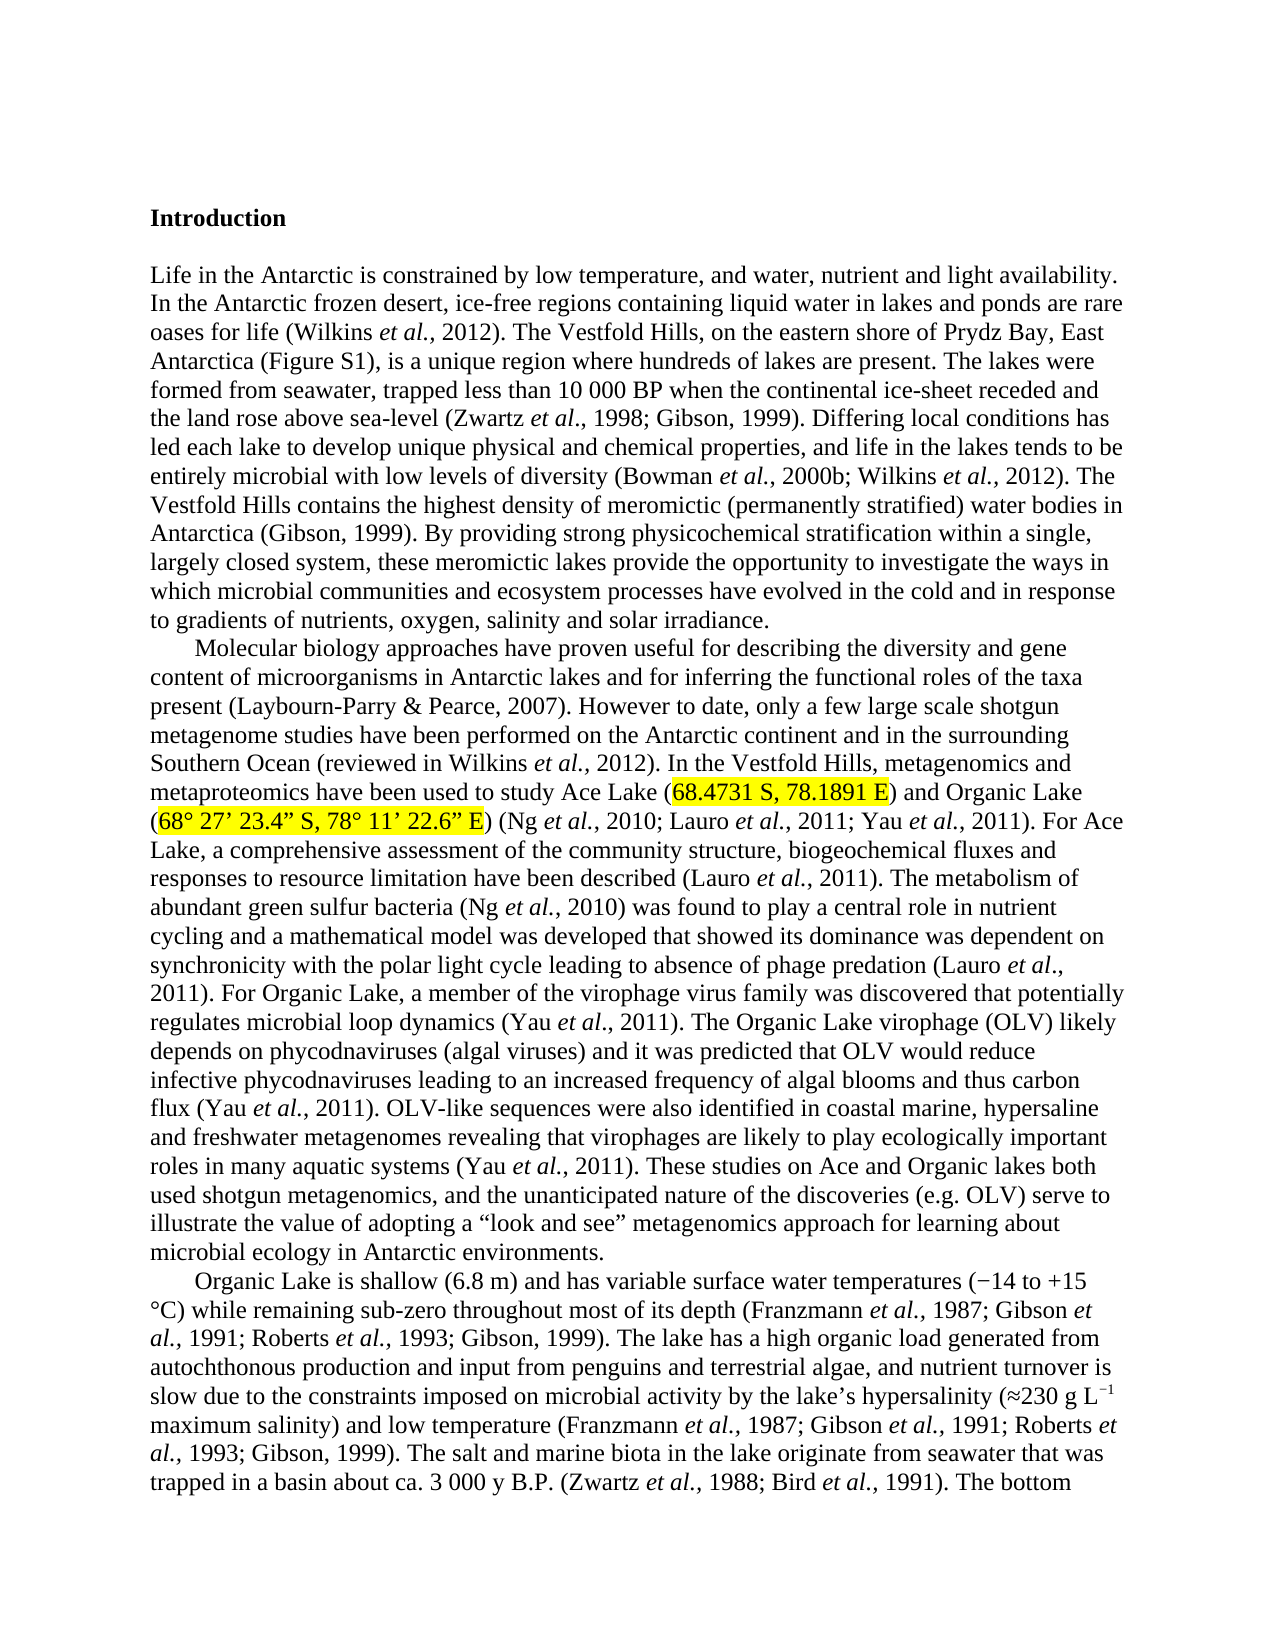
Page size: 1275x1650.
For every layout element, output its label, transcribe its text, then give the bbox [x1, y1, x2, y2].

subtitle Introduction [150, 203, 1125, 232]
text Molecular biology approaches have proven useful for describing the diversity and gene content of microorganisms in Antarctic lakes and for inferring the functional roles of the taxa present (Laybourn-Parry & Pearce, 2007). However to date, only a few large scale shotgun metagenome studies have been performed on the Antarctic continent and in the surrounding Southern Ocean (reviewed in Wilkins et al., 2012). In the Vestfold Hills, metagenomics and metaproteomics have been used to study Ace Lake (68.4731 S, 78.1891 E) and Organic Lake (68° 27’ 23.4” S, 78° 11’ 22.6” E) (Ng et al., 2010; Lauro et al., 2011; Yau et al., 2011). For Ace Lake, a comprehensive assessment of the community structure, biogeochemical fluxes and responses to resource limitation have been described (Lauro et al., 2011). The metabolism of abundant green sulfur bacteria (Ng et al., 2010) was found to play a central role in nutrient cycling and a mathematical model was developed that showed its dominance was dependent on synchronicity with the polar light cycle leading to absence of phage predation (Lauro et al., 2011). For Organic Lake, a member of the virophage virus family was discovered that potentially regulates microbial loop dynamics (Yau et al., 2011). The Organic Lake virophage (OLV) likely depends on phycodnaviruses (algal viruses) and it was predicted that OLV would reduce infective phycodnaviruses leading to an increased frequency of algal blooms and thus carbon flux (Yau et al., 2011). OLV-like sequences were also identified in coastal marine, hypersaline and freshwater metagenomes revealing that virophages are likely to play ecologically important roles in many aquatic systems (Yau et al., 2011). These studies on Ace and Organic lakes both used shotgun metagenomics, and the unanticipated nature of the discoveries (e.g. OLV) serve to illustrate the value of adopting a “look and see” metagenomics approach for learning about microbial ecology in Antarctic environments. [150, 633, 1125, 1266]
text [150, 1266, 1125, 1496]
text Life in the Antarctic is constrained by low temperature, and water, nutrient and light availability. In the Antarctic frozen desert, ice-free regions containing liquid water in lakes and ponds are rare oases for life (Wilkins et al., 2012). The Vestfold Hills, on the eastern shore of Prydz Bay, East Antarctica (Figure S1), is a unique region where hundreds of lakes are present. The lakes were formed from seawater, trapped less than 10 000 BP when the continental ice-sheet receded and the land rose above sea-level (Zwartz et al., 1998; Gibson, 1999). Differing local conditions has led each lake to develop unique physical and chemical properties, and life in the lakes tends to be entirely microbial with low levels of diversity (Bowman et al., 2000b; Wilkins et al., 2012). The Vestfold Hills contains the highest density of meromictic (permanently stratified) water bodies in Antarctica (Gibson, 1999). By providing strong physicochemical stratification within a single, largely closed system, these meromictic lakes provide the opportunity to investigate the ways in which microbial communities and ecosystem processes have evolved in the cold and in response to gradients of nutrients, oxygen, salinity and solar irradiance. [150, 260, 1125, 633]
